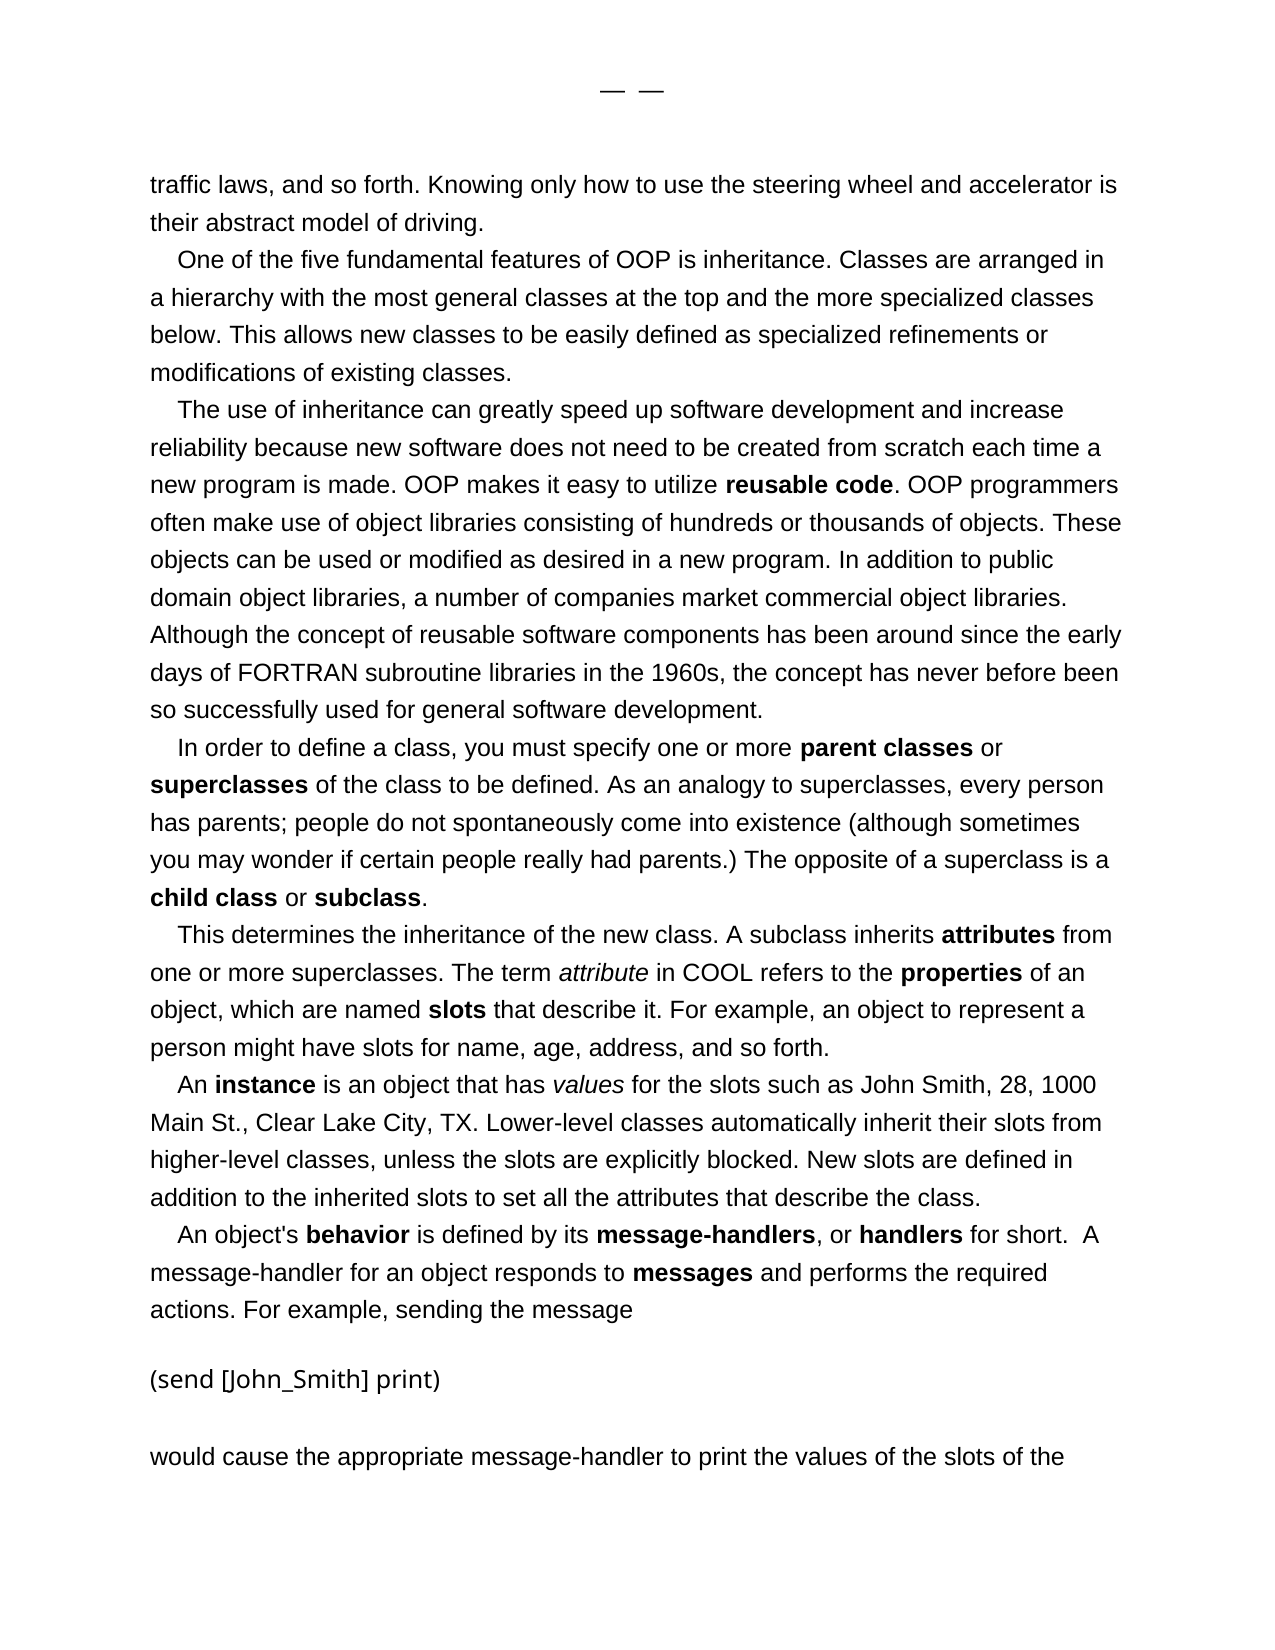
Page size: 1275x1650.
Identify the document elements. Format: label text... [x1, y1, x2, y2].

text An object's behavior is defined by its message-handlers-, or handlers for short. A message-handler for an object responds to messages and performs the required actions. For example, sending the message [150, 1211, 1125, 1324]
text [150, 1433, 1125, 1470]
text An instance is an object that has values for the slots such as John Smith, 28, 1000 Main St., Clear Lake City, TX. Lower-level classes automatically inherit their slots from higher-level classes, unless the slots are explicitly blocked. New slots are defined in addition to the inherited slots to set all the attributes that describe the class. [150, 1061, 1125, 1211]
text One of the five fundamental features of OOP is inheritance. Classes are arranged in a hierarchy with the most general classes at the top and the more specialized classes below. This allows new classes to be easily defined as specialized refinements or modifications of existing classes. [150, 236, 1125, 386]
text In order to define a class, you must specify one or more parent classes or superclasses of the class to be defined. As an analogy to superclasses, every person has parents; people do not spontaneously come into existence (although sometimes you may wonder if certain people really had parents.) The opposite of a superclass is a child class or subclass. [150, 724, 1125, 911]
text The use of inheritance can greatly speed up software development and increase reliability because new software does not need to be created from scratch each time a new program is made. OOP makes it easy to utilize reusable code. OOP programmers often make use of object libraries consisting of hundreds or thousands of objects. These objects can be used or modified as desired in a new program. In addition to public domain object libraries, a number of companies market commercial object libraries. Although the concept of reusable software components has been around since the early days of FORTRAN subroutine libraries in the 1960s, the concept has never before been so successfully used for general software development. [150, 386, 1125, 724]
text This determines the inheritance of the new class. A subclass inherits attributes from one or more superclasses. The term attribute in COOL refers to the properties of an object, which are named slots that describe it. For example, an object to represent a person might have slots for name, age, address, and so forth. [150, 911, 1125, 1061]
text (send [John_Smith] print) [150, 1361, 1125, 1395]
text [150, 161, 1125, 236]
